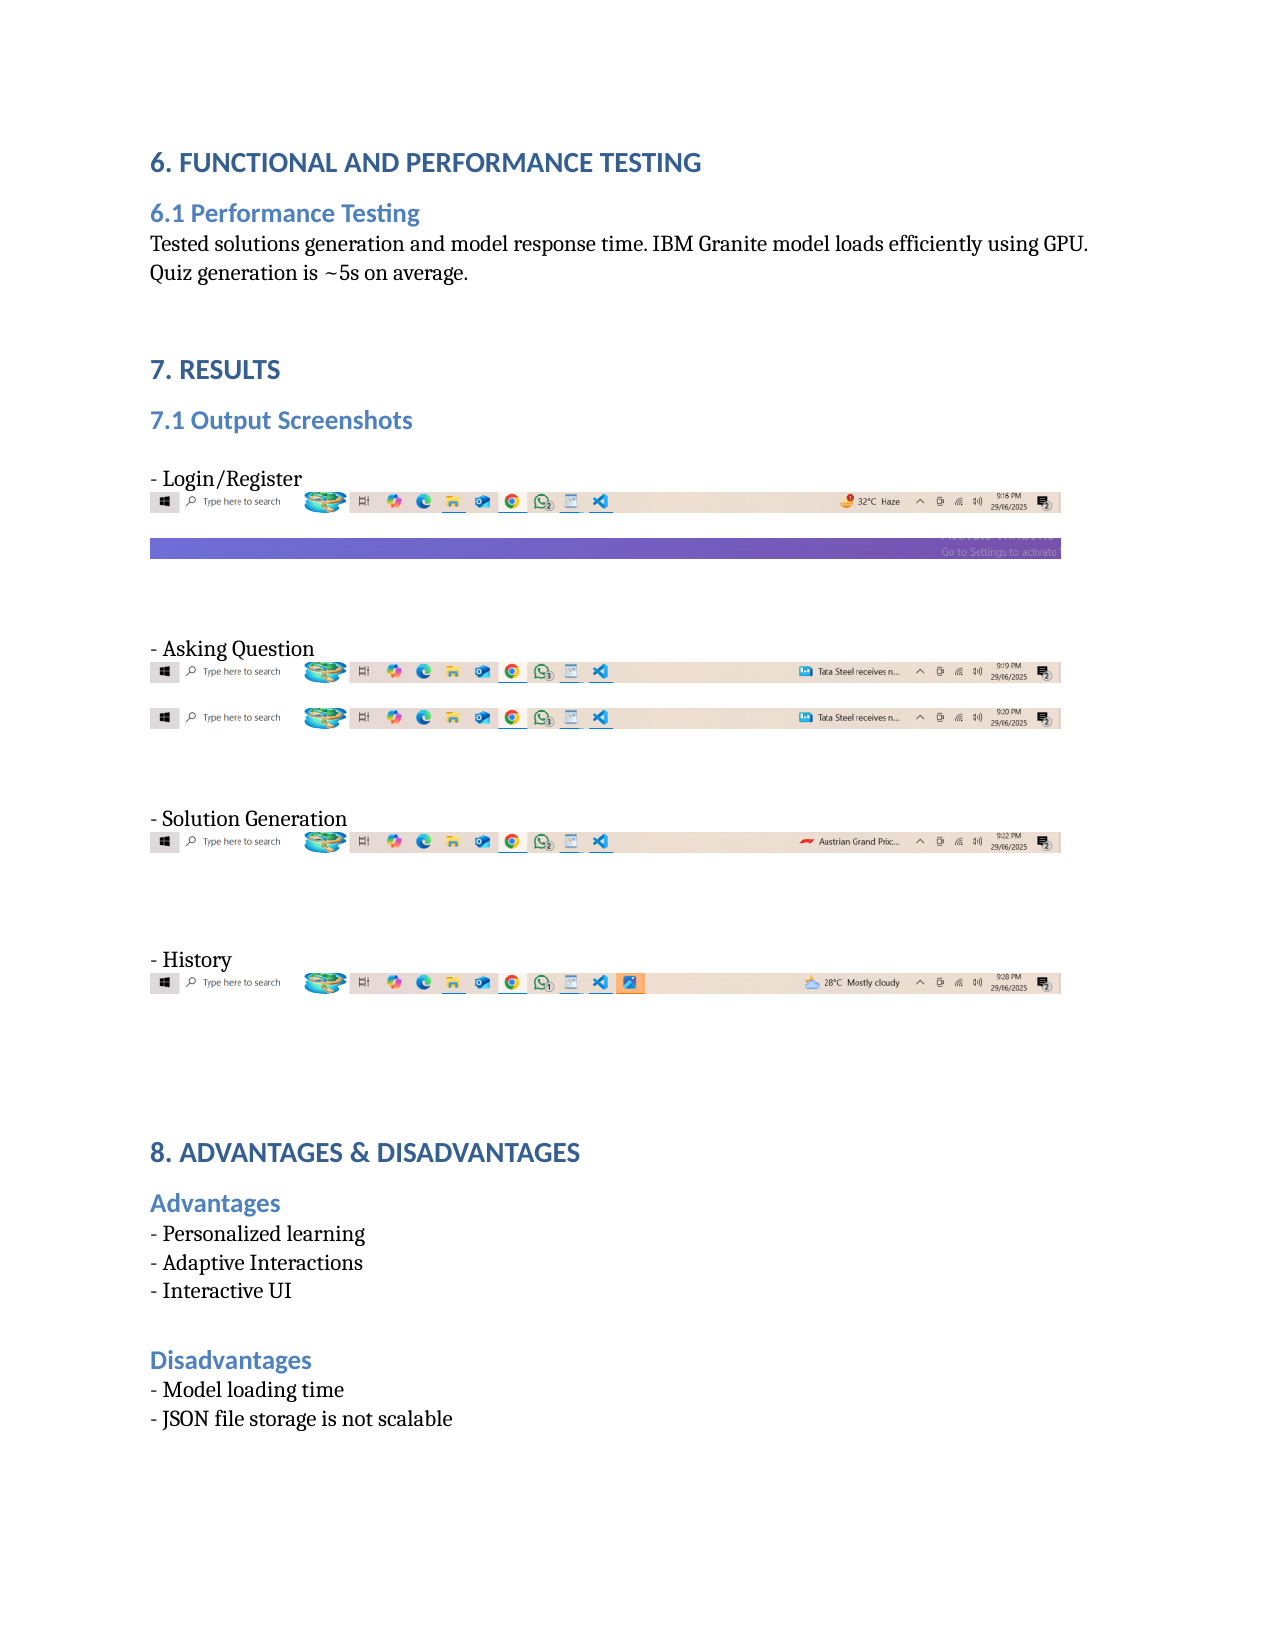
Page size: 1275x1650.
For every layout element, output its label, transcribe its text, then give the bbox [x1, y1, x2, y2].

text Tested solutions generation and model response time. IBM Granite model loads efficiently using GPU. Quiz generation is ~5s on average. [150, 228, 1125, 286]
text 7. RESULTS [150, 357, 1125, 385]
text 6.1 Performance Testing [150, 199, 1125, 228]
text 7.1 Output Screenshots [150, 406, 1125, 435]
text Advantages [150, 1189, 1125, 1218]
text - Login/Register [150, 435, 1125, 492]
text - History [150, 945, 1125, 974]
text 8. ADVANTAGES & DISADVANTAGES [150, 1140, 1125, 1169]
text - Model loading time - JSON file storage is not scalable [150, 1375, 1125, 1432]
text Disadvantages [150, 1346, 1125, 1375]
text - Asking Question [150, 605, 1125, 662]
text - Personalized learning - Adaptive Interactions - Interactive UI [150, 1218, 1125, 1304]
text - Solution Generation [150, 775, 1125, 832]
text 6. FUNCTIONAL AND PERFORMANCE TESTING [150, 150, 1125, 179]
